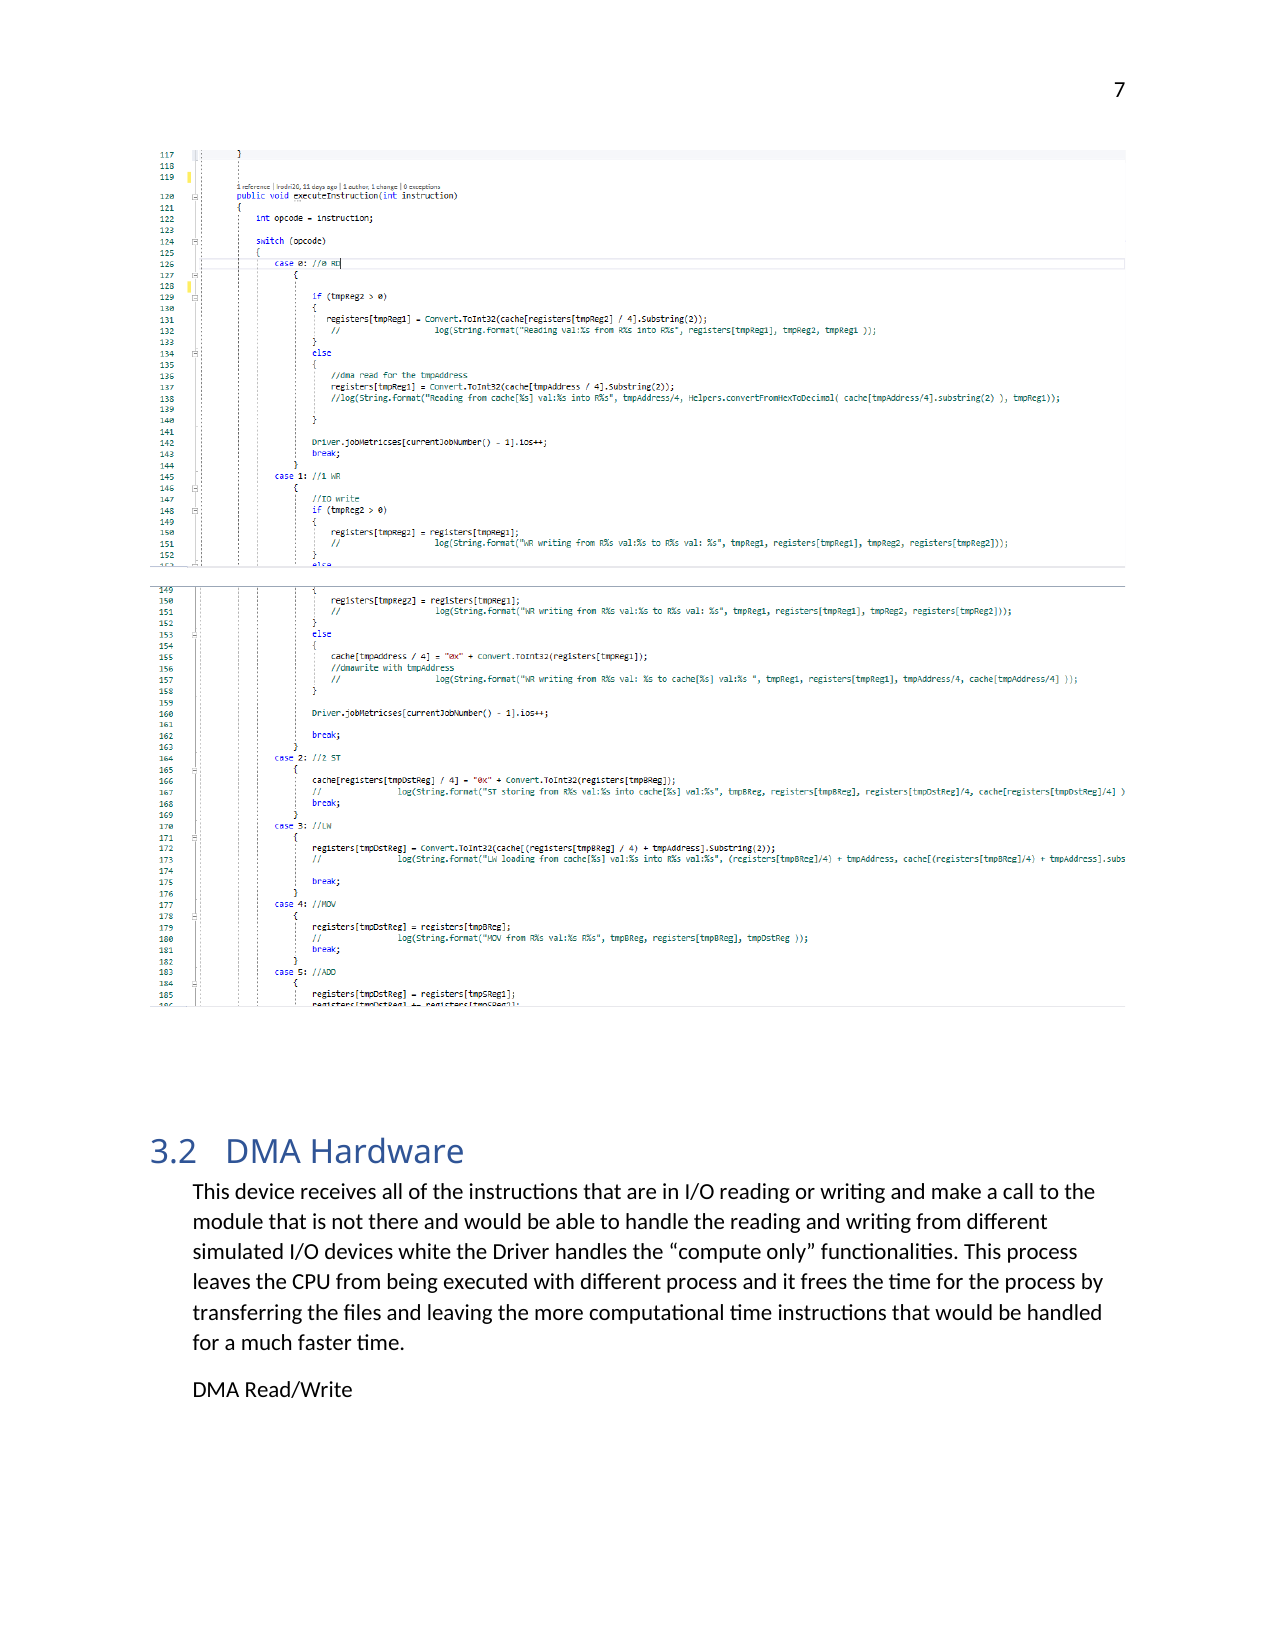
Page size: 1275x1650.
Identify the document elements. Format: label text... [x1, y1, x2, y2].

subtitle DMA Hardware [150, 1128, 1125, 1173]
text This device receives all of the instructions that are in I/O reading or writing and make a call to the module that is not there and would be able to handle the reading and writing from different simulated I/O devices white the Driver handles the “compute only” functionalities. This process leaves the CPU from being executed with different process and it frees the time for the process by transferring the files and leaving the more computational time instructions that would be handled for a much faster time. [192, 1177, 1125, 1356]
picture [150, 150, 1125, 568]
text DMA Read/Write [192, 1375, 1125, 1403]
picture [150, 586, 1125, 1007]
